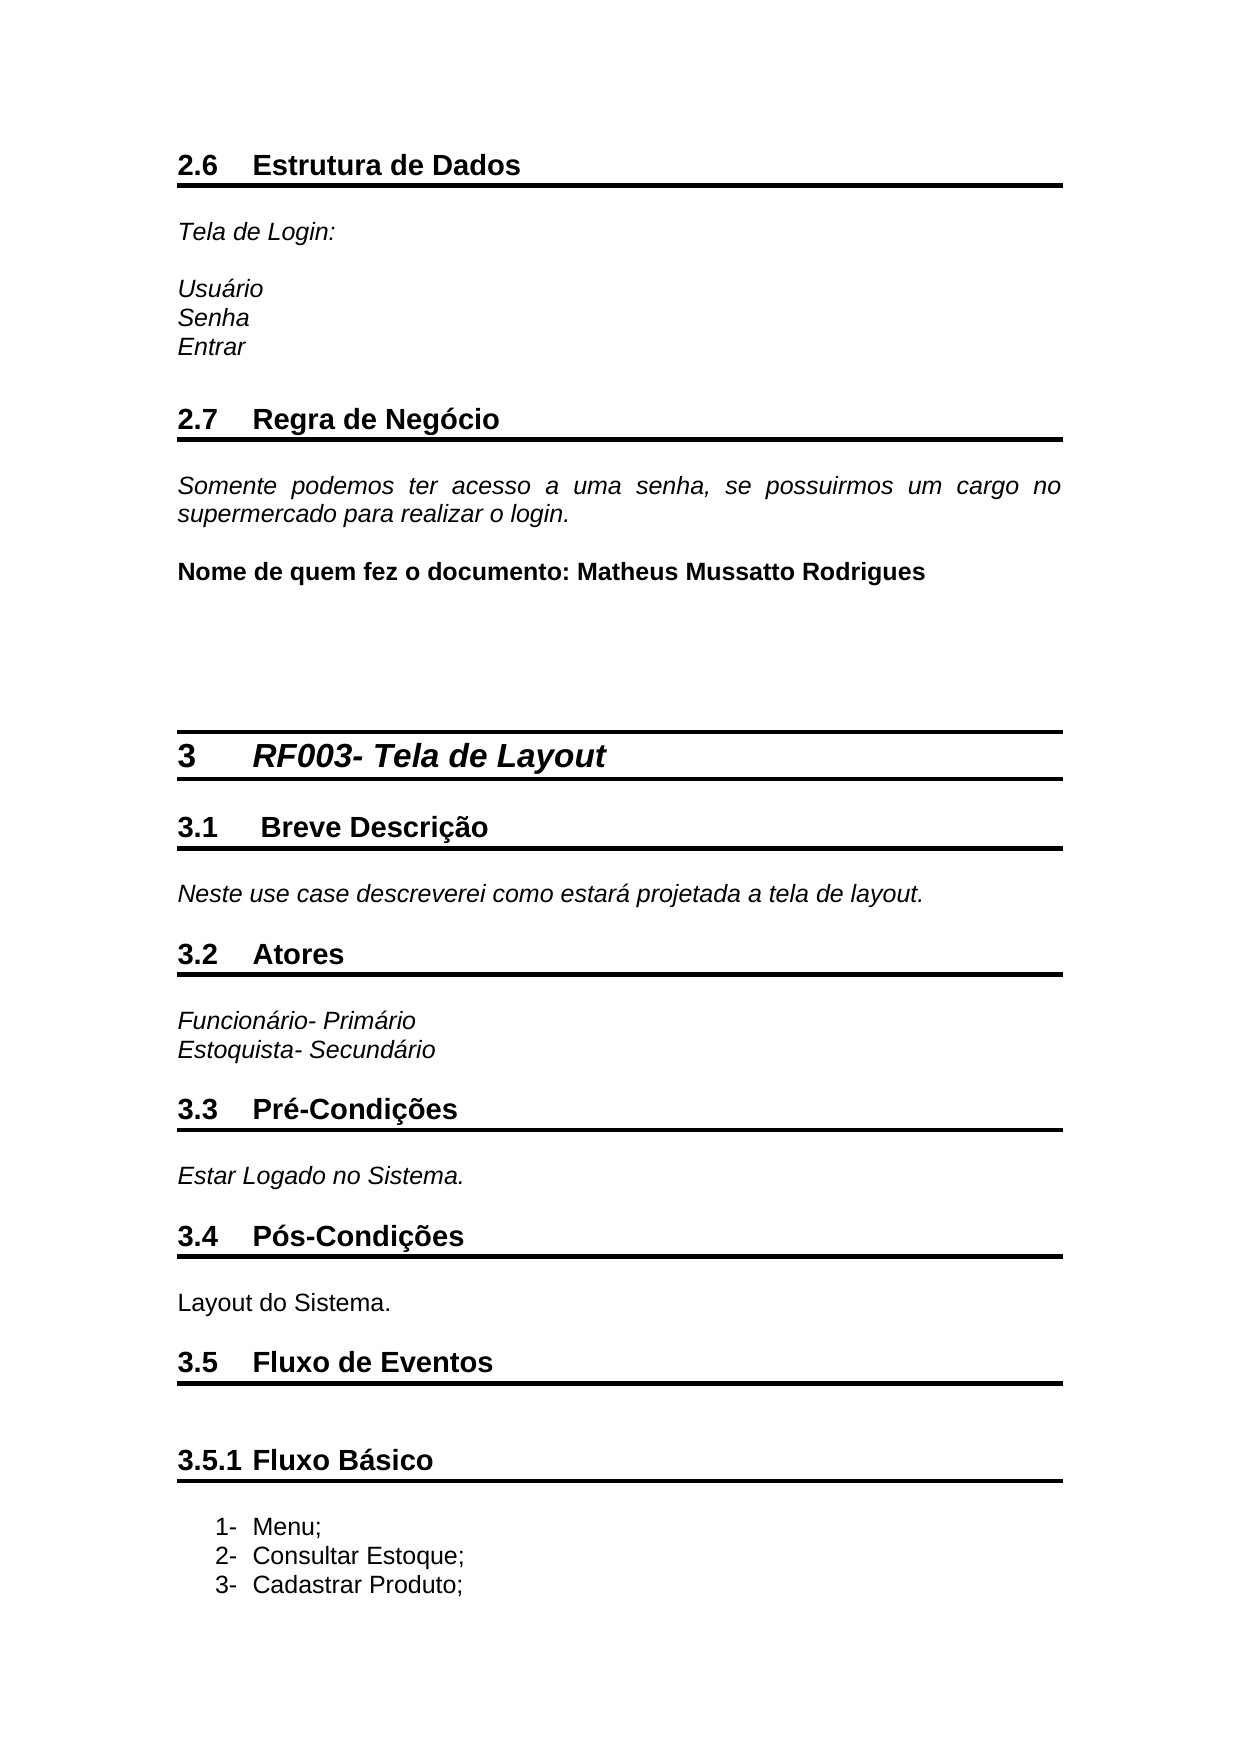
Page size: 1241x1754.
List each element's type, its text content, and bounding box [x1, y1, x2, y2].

text Entrar [177, 332, 1063, 360]
text Layout do Sistema. [177, 1288, 1063, 1316]
subtitle Pós-Condições [177, 1219, 1063, 1254]
subtitle Breve Descrição [177, 810, 1063, 846]
list Cadastrar Produto; [215, 1569, 1063, 1598]
text Estar Logado no Sistema. [177, 1161, 1063, 1190]
text Funcionário- Primário [177, 1006, 1063, 1034]
subtitle RF003- Tela de Layout [177, 734, 1063, 777]
text Estoquista- Secundário [177, 1034, 1063, 1063]
text Nome de quem fez o documento: Matheus Mussatto Rodrigues [177, 557, 1063, 586]
subtitle Fluxo Básico [177, 1443, 1063, 1479]
subtitle Atores [177, 937, 1063, 972]
subtitle Pré-Condições [177, 1092, 1063, 1128]
text Usuário [177, 274, 1063, 303]
subtitle Estrutura de Dados [177, 148, 1063, 183]
text Somente podemos ter acesso a uma senha, se possuirmos um cargo no supermercado para realizar o login. [177, 471, 1063, 528]
subtitle Fluxo de Eventos [177, 1345, 1063, 1381]
list Menu; [215, 1512, 1063, 1541]
text Senha [177, 303, 1063, 332]
list Consultar Estoque; [215, 1541, 1063, 1569]
subtitle Regra de Negócio [177, 402, 1063, 437]
text Tela de Login: [177, 217, 1063, 245]
text Neste use case descreverei como estará projetada a tela de layout. [177, 879, 1063, 908]
